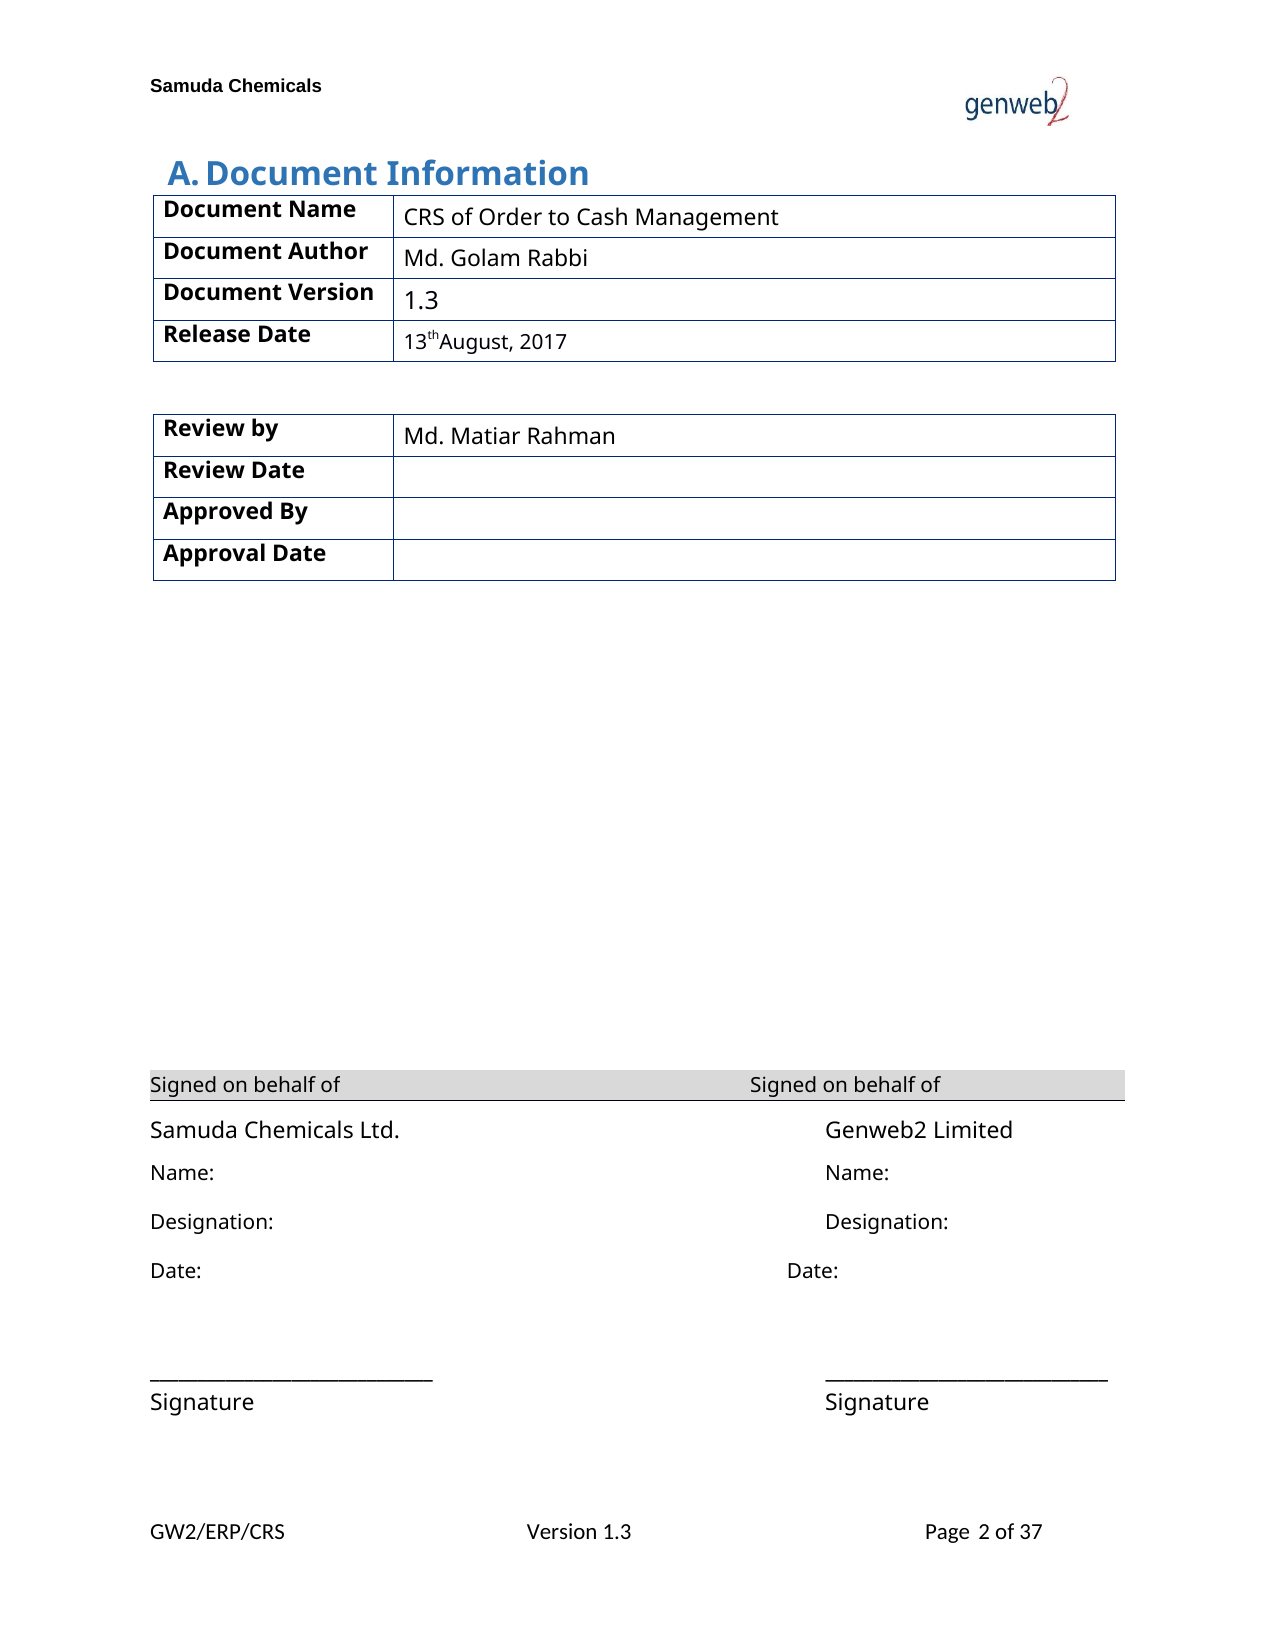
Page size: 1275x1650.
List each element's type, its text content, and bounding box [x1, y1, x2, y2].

table_cell Document Version [154, 279, 393, 320]
table_header CRS of Order to Cash Management [394, 196, 1115, 237]
text Designation: Designation: [150, 1207, 1125, 1235]
text Date: Date: [150, 1256, 1125, 1284]
text Samuda Chemicals Ltd. Genweb2 Limited [150, 1114, 1125, 1145]
table_cell Release Date [154, 321, 393, 361]
table_header Document Name [154, 196, 393, 237]
table_cell Md. Golam Rabbi [394, 238, 1115, 278]
text ______________________________ ______________________________ [150, 1354, 1125, 1386]
table_header Md. Matiar Rahman [394, 415, 1115, 456]
table_cell 13thAugust, 2017 [394, 321, 1115, 361]
table_cell [394, 540, 1115, 580]
table_header Review by [154, 415, 393, 456]
table_cell 1.3 [394, 279, 1115, 320]
text Name: Name: [150, 1158, 1125, 1186]
table_cell Review Date [154, 457, 393, 497]
table_cell Document Author [154, 238, 393, 278]
table_cell [394, 498, 1115, 539]
table_cell Approval Date [154, 540, 393, 580]
text Signed on behalf of Signed on behalf of [150, 1070, 1125, 1100]
subtitle Document Information [167, 150, 1125, 195]
picture [965, 76, 1068, 125]
table_cell Approved By [154, 498, 393, 539]
table_cell [394, 457, 1115, 497]
text Signature Signature [150, 1386, 1125, 1417]
